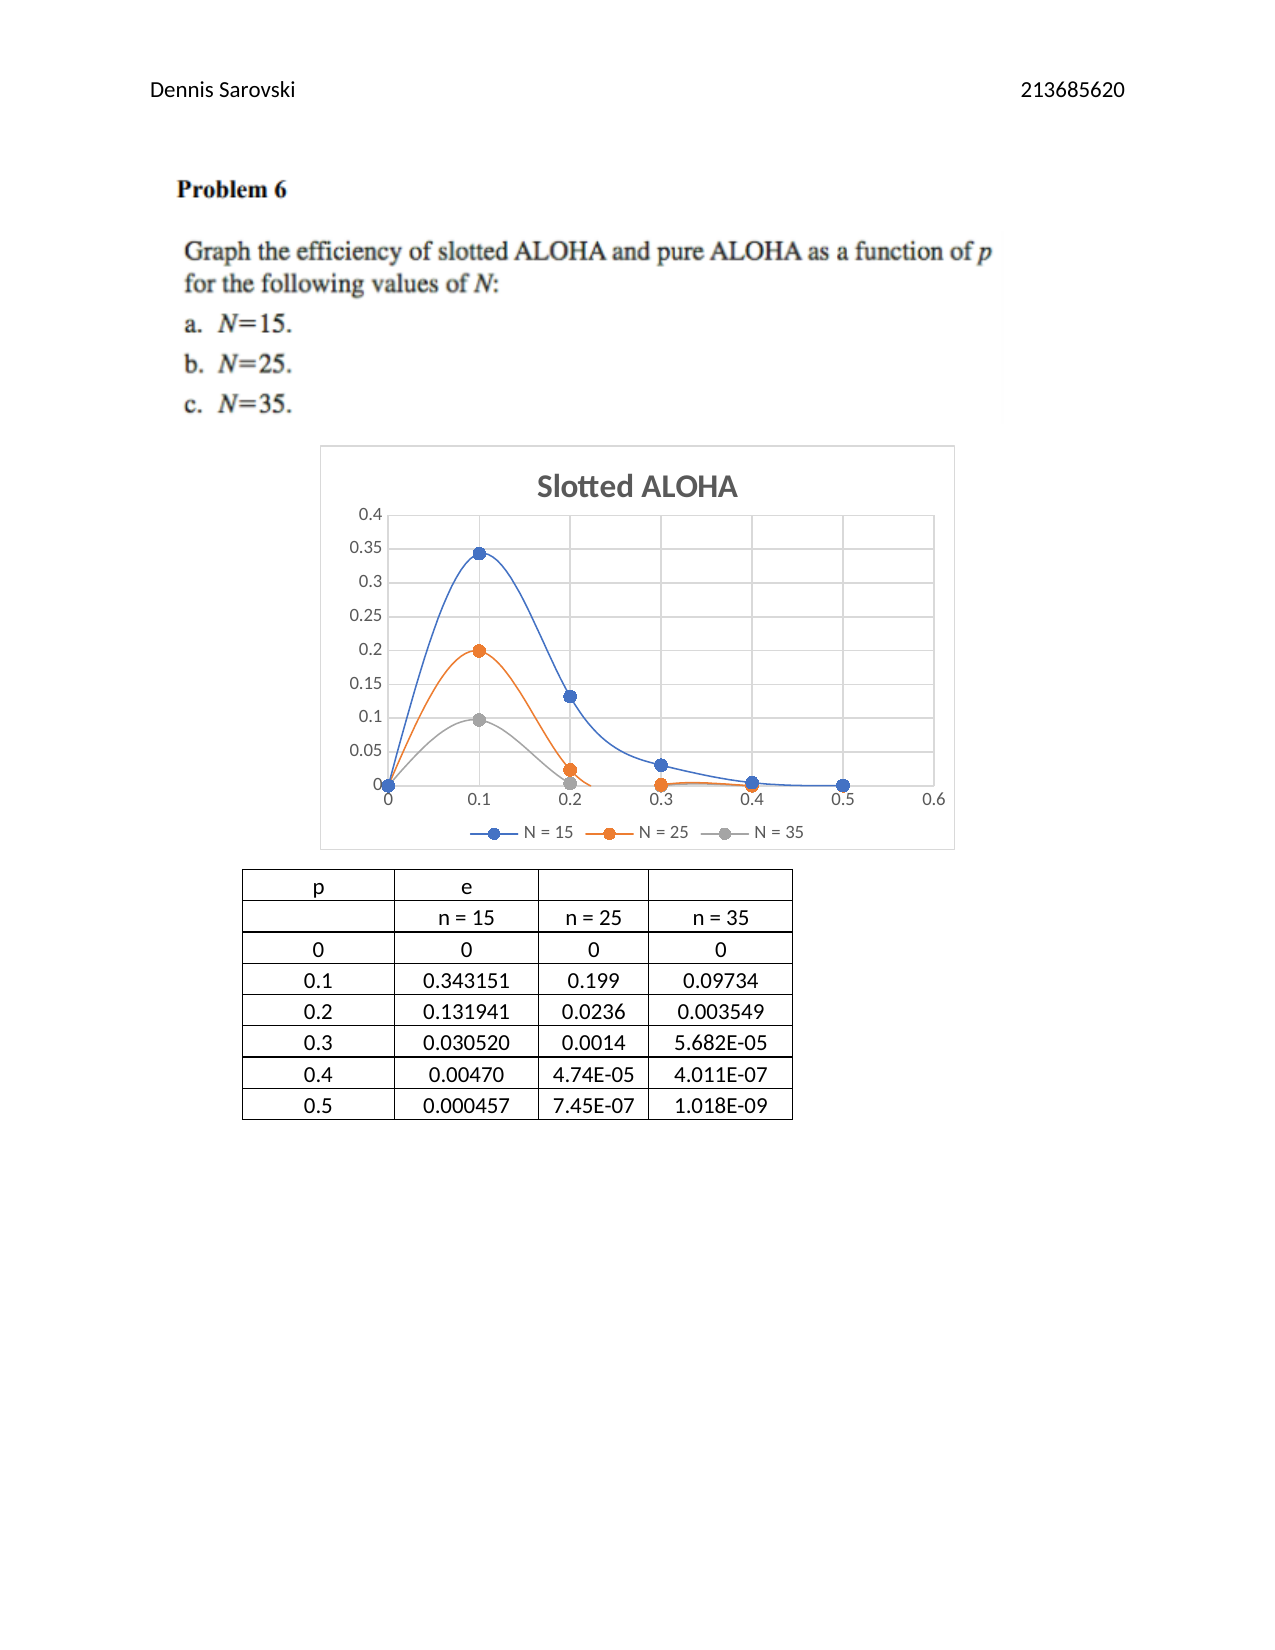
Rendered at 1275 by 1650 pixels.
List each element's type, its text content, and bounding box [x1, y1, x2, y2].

table_cell 0.0236 [539, 995, 648, 1025]
table_cell 0.199 [539, 964, 648, 994]
table_cell 0 [395, 933, 538, 963]
table_cell n = 25 [539, 901, 648, 931]
table_cell 0.003549 [649, 995, 792, 1025]
table_cell n = 15 [395, 901, 538, 931]
table_cell 0.09734 [649, 964, 792, 994]
table_cell n = 35 [649, 901, 792, 931]
table_cell 0.343151 [395, 964, 538, 994]
table_cell 0.4 [243, 1058, 394, 1088]
table_cell 0.131941 [395, 995, 538, 1025]
table_header p [243, 870, 394, 900]
table_cell 0.2 [243, 995, 394, 1025]
table_cell 5.682E-05 [649, 1026, 792, 1056]
table_header [649, 870, 792, 900]
table_cell 4.74E-05 [539, 1058, 648, 1088]
table_cell 0.3 [243, 1026, 394, 1056]
table_cell 0.00470 [395, 1058, 538, 1088]
table_cell [243, 901, 394, 931]
table_cell 0 [649, 933, 792, 963]
table_cell 0.0014 [539, 1026, 648, 1056]
table_cell 0.5 [243, 1089, 394, 1119]
table_cell 0 [539, 933, 648, 963]
table_cell 0.000457 [395, 1089, 538, 1119]
table_cell 4.011E-07 [649, 1058, 792, 1088]
table_cell 0.030520 [395, 1026, 538, 1056]
table_cell 0 [243, 933, 394, 963]
table_header [539, 870, 648, 900]
table_header e [395, 870, 538, 900]
table_cell 1.018E-09 [649, 1089, 792, 1119]
picture [150, 150, 1047, 427]
table_cell 7.45E-07 [539, 1089, 648, 1119]
table_cell 0.1 [243, 964, 394, 994]
